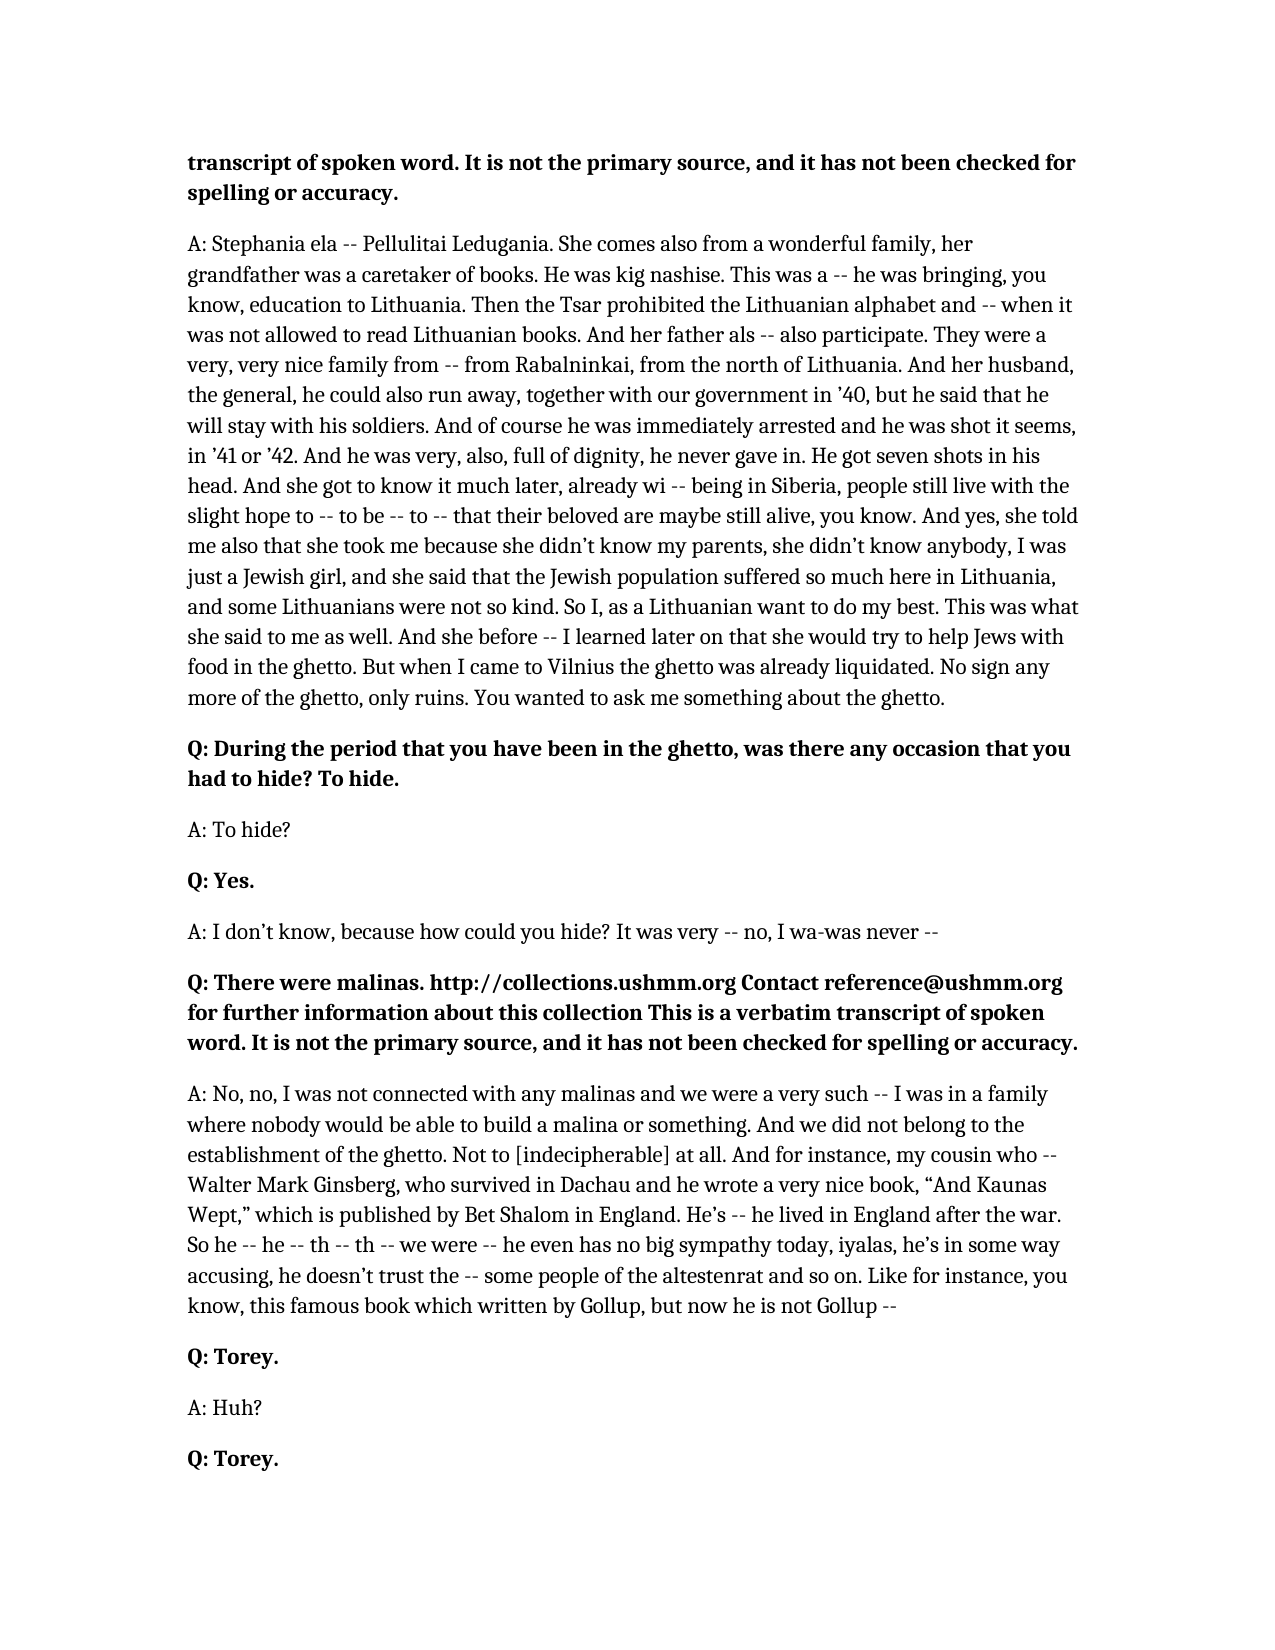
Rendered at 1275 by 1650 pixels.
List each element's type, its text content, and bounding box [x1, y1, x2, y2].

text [187, 150, 1087, 207]
text Q: There were malinas. http://collections.ushmm.org Contact reference@ushmm.org for further information about this collection This is a verbatim transcript of spoken word. It is not the primary source, and it has not been checked for spelling or accuracy. [187, 970, 1087, 1057]
text Q: Torey. [187, 1446, 1087, 1472]
text Q: Torey. [187, 1344, 1087, 1370]
text Q: Yes. [187, 868, 1087, 894]
text A: I don’t know, because how could you hide? It was very -- no, I wa-was never -- [187, 919, 1087, 945]
text Q: During the period that you have been in the ghetto, was there any occasion that you had to hide? To hide. [187, 735, 1087, 792]
text A: Stephania ela -- Pellulitai Ledugania. She comes also from a wonderful family, her grandfather was a caretaker of books. He was kig nashise. This was a -- he was bringing, you know, education to Lithuania. Then the Tsar prohibited the Lithuanian alphabet and -- when it was not allowed to read Lithuanian books. And her father als -- also participate. They were a very, very nice family from -- from Rabalninkai, from the north of Lithuania. And her husband, the general, he could also run away, together with our government in ’40, but he said that he will stay with his soldiers. And of course he was immediately arrested and he was shot it seems, in ’41 or ’42. And he was very, also, full of dignity, he never gave in. He got seven shots in his head. And she got to know it much later, already wi -- being in Siberia, people still live with the slight hope to -- to be -- to -- that their beloved are maybe still alive, you know. And yes, she told me also that she took me because she didn’t know my parents, she didn’t know anybody, I was just a Jewish girl, and she said that the Jewish population suffered so much here in Lithuania, and some Lithuanians were not so kind. So I, as a Lithuanian want to do my best. This was what she said to me as well. And she before -- I learned later on that she would try to help Jews with food in the ghetto. But when I came to Vilnius the ghetto was already liquidated. No sign any more of the ghetto, only ruins. You wanted to ask me something about the ghetto. [187, 231, 1087, 711]
text A: To hide? [187, 817, 1087, 843]
text A: No, no, I was not connected with any malinas and we were a very such -- I was in a family where nobody would be able to build a malina or something. And we did not belong to the establishment of the ghetto. Not to [indecipherable] at all. And for instance, my cousin who -- Walter Mark Ginsberg, who survived in Dachau and he wrote a very nice book, “And Kaunas Wept,” which is published by Bet Shalom in England. He’s -- he lived in England after the war. So he -- he -- th -- th -- we were -- he even has no big sympathy today, iyalas, he’s in some way accusing, he doesn’t trust the -- some people of the altestenrat and so on. Like for instance, you know, this famous book which written by Gollup, but now he is not Gollup -- [187, 1081, 1087, 1319]
text A: Huh? [187, 1395, 1087, 1421]
